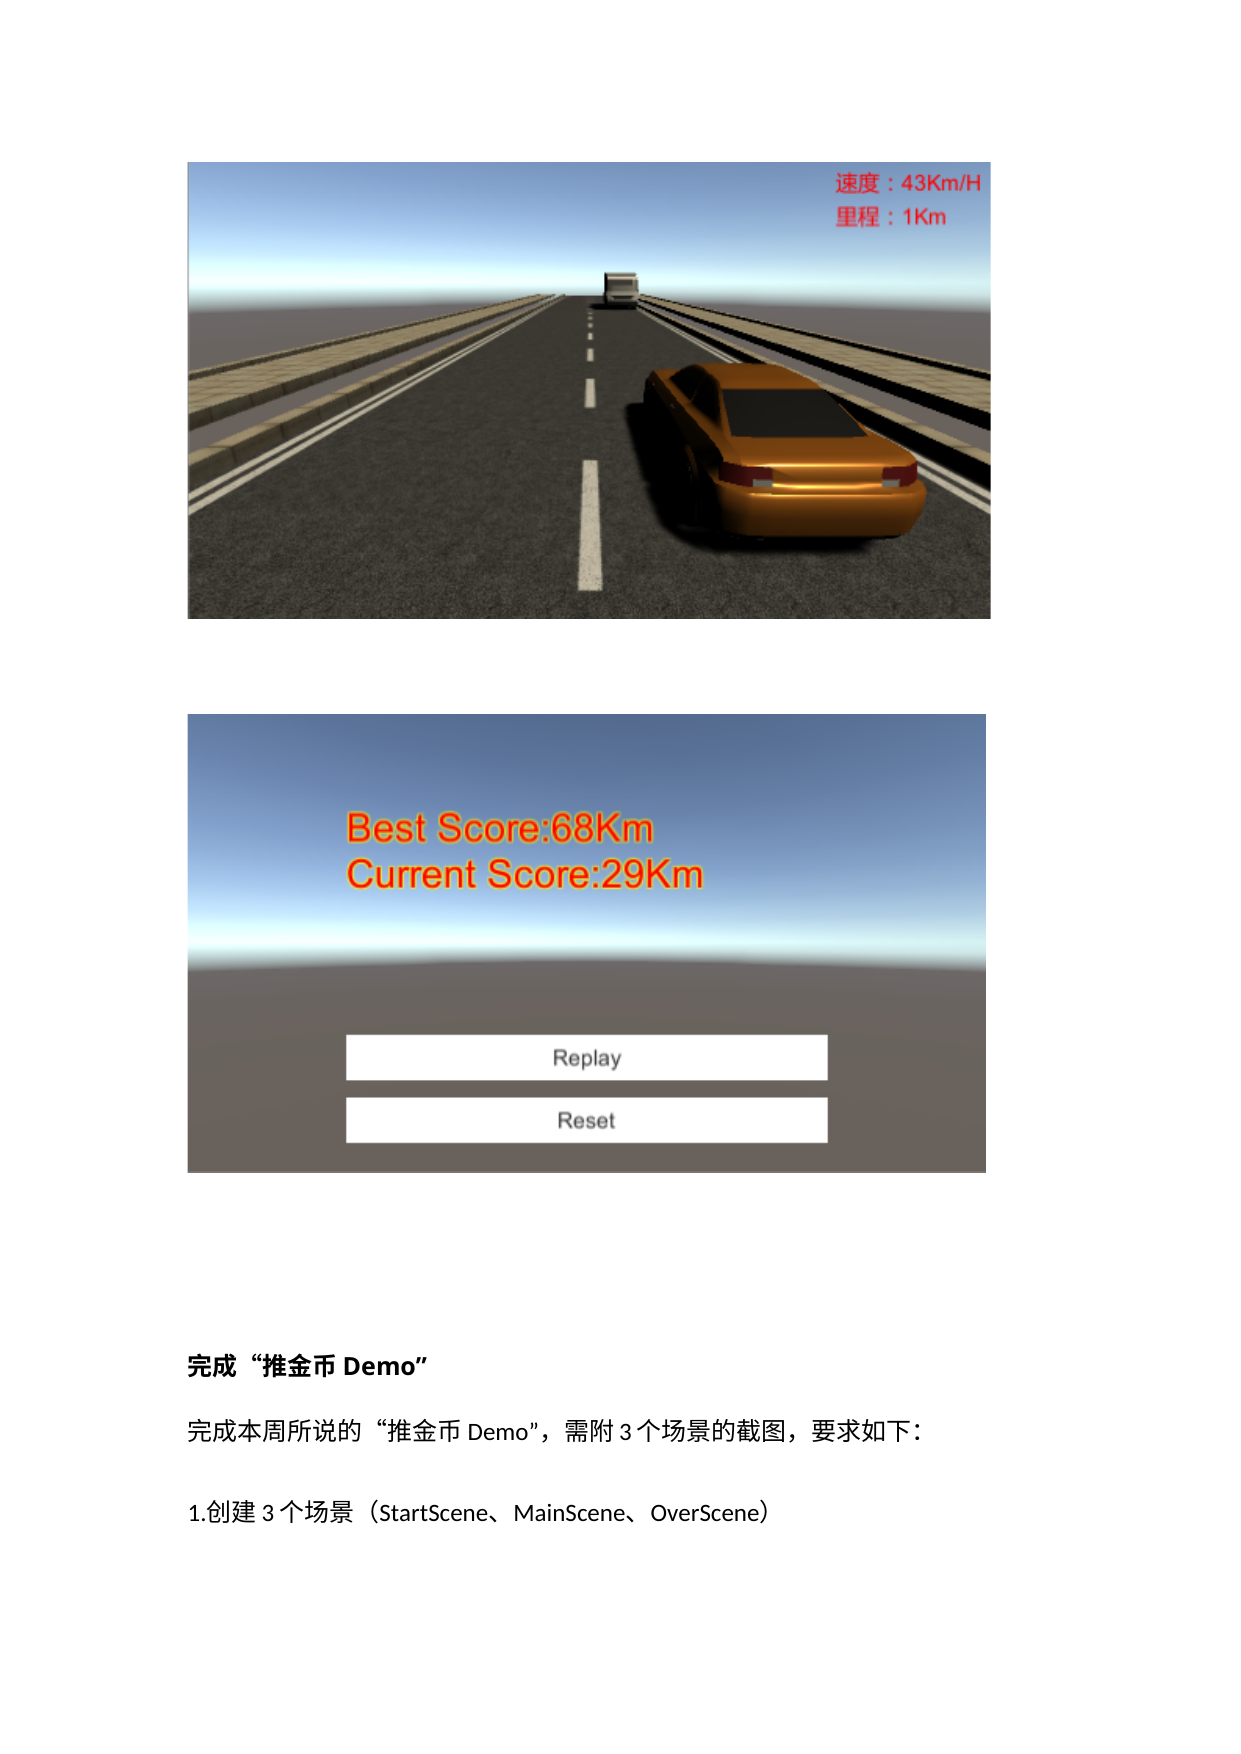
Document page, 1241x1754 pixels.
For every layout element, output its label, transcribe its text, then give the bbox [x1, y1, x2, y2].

text 完成本周所说的“推金币Demo”，需附3个场景的截图，要求如下： [187, 1397, 1053, 1462]
picture [187, 162, 991, 619]
text 完成“推金币Demo” [187, 1332, 1053, 1397]
picture [187, 714, 986, 1173]
text 1.创建3个场景（StartScene、MainScene、OverScene） [187, 1478, 1053, 1543]
